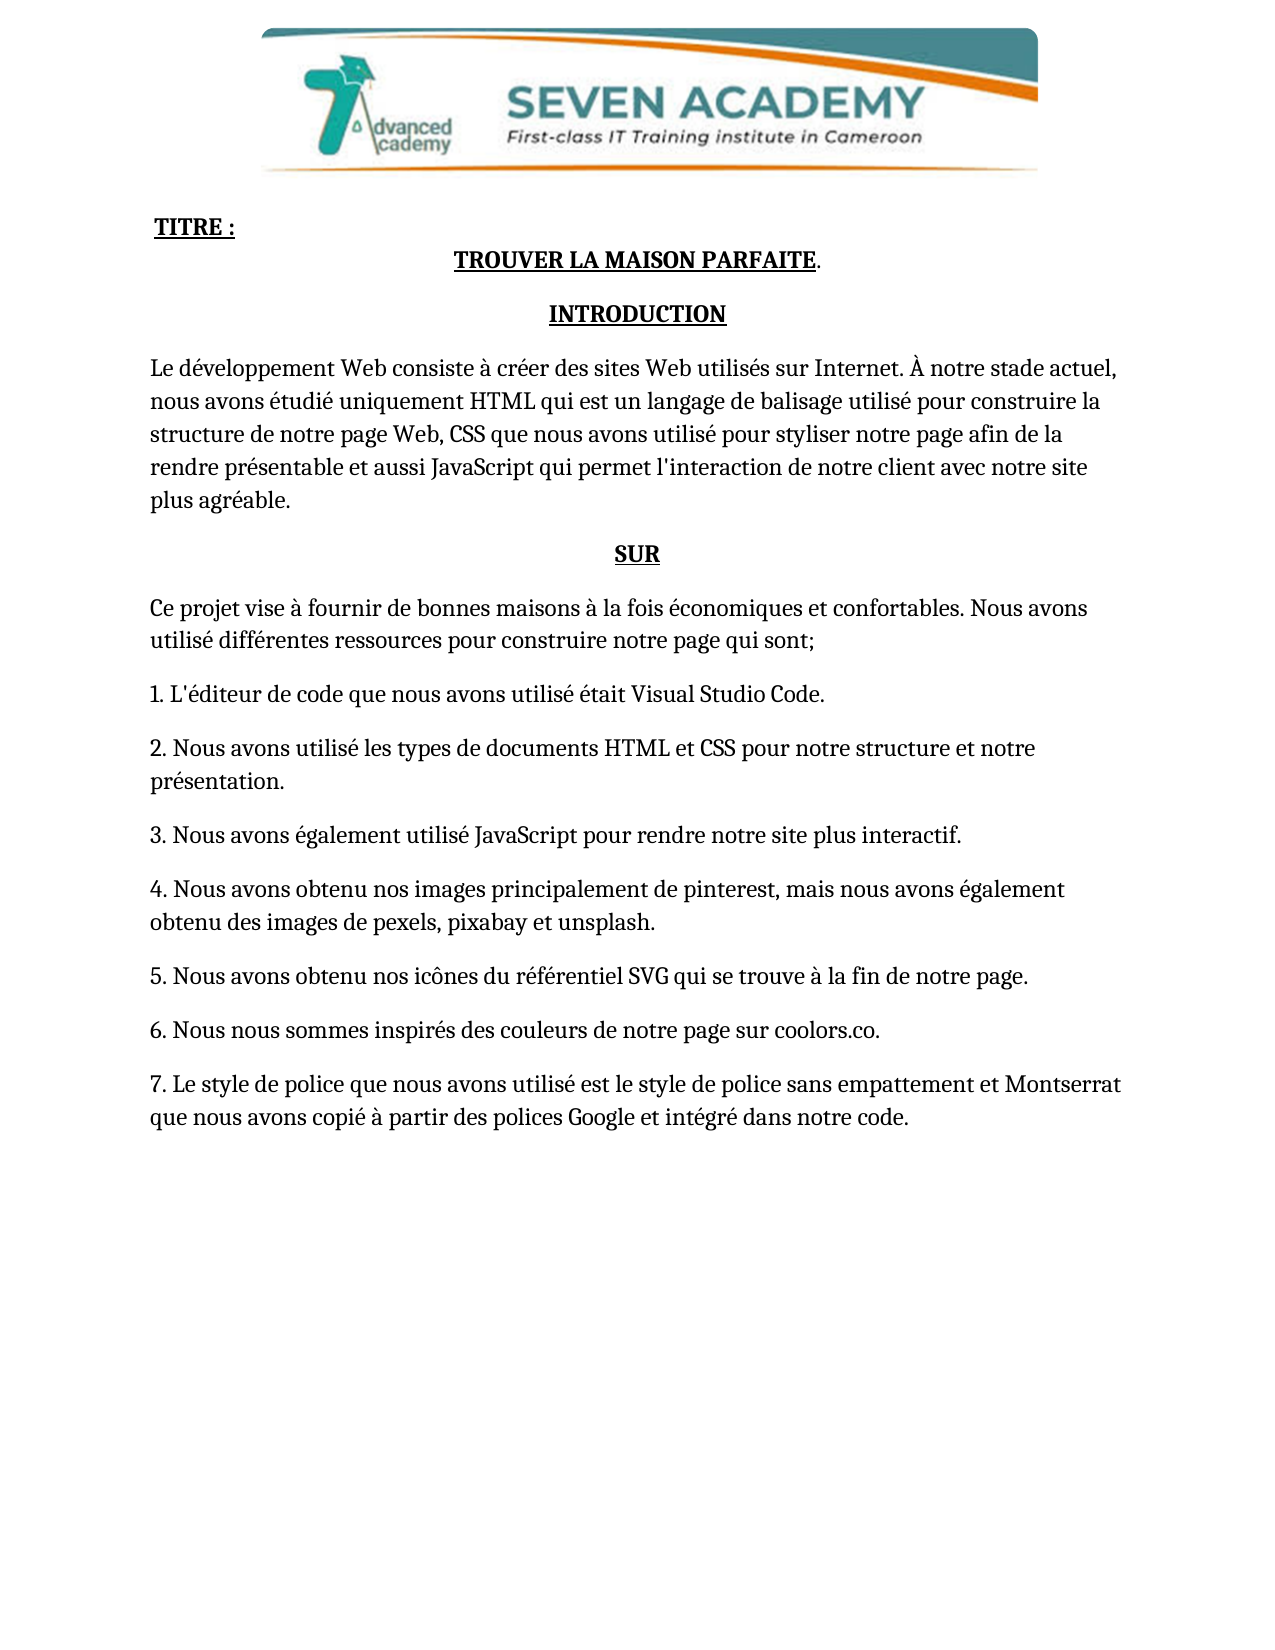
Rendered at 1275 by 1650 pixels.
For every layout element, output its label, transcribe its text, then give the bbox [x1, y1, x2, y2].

text 1. L'éditeur de code que nous avons utilisé était Visual Studio Code. [150, 680, 1125, 709]
text INTRODUCTION [150, 300, 1125, 328]
text 4. Nous avons obtenu nos images principalement de pinterest, mais nous avons également obtenu des images de pexels, pixabay et unsplash. [150, 875, 1125, 937]
text 6. Nous nous sommes inspirés des couleurs de notre page sur coolors.co. [150, 1016, 1125, 1044]
text SUR [150, 539, 1125, 568]
text 5. Nous avons obtenu nos icônes du référentiel SVG qui se trouve à la fin de notre page. [150, 962, 1125, 991]
text 2. Nous avons utilisé les types de documents HTML et CSS pour notre structure et notre présentation. [150, 734, 1125, 796]
text Le développement Web consiste à créer des sites Web utilisés sur Internet. À notre stade actuel, nous avons étudié uniquement HTML qui est un langage de balisage utilisé pour construire la structure de notre page Web, CSS que nous avons utilisé pour styliser notre page afin de la rendre présentable et aussi JavaScript qui permet l'interaction de notre client avec notre site plus agréable. [150, 354, 1125, 514]
text TITRE : TROUVER LA MAISON PARFAITE. [150, 213, 1125, 275]
text 7. Le style de police que nous avons utilisé est le style de police sans empattement et Montserrat que nous avons copié à partir des polices Google et intégré dans notre code. [150, 1069, 1125, 1131]
text 3. Nous avons également utilisé JavaScript pour rendre notre site plus interactif. [150, 821, 1125, 850]
text Ce projet vise à fournir de bonnes maisons à la fois économiques et confortables. Nous avons utilisé différentes ressources pour construire notre page qui sont; [150, 593, 1125, 655]
picture [260, 27, 1039, 186]
